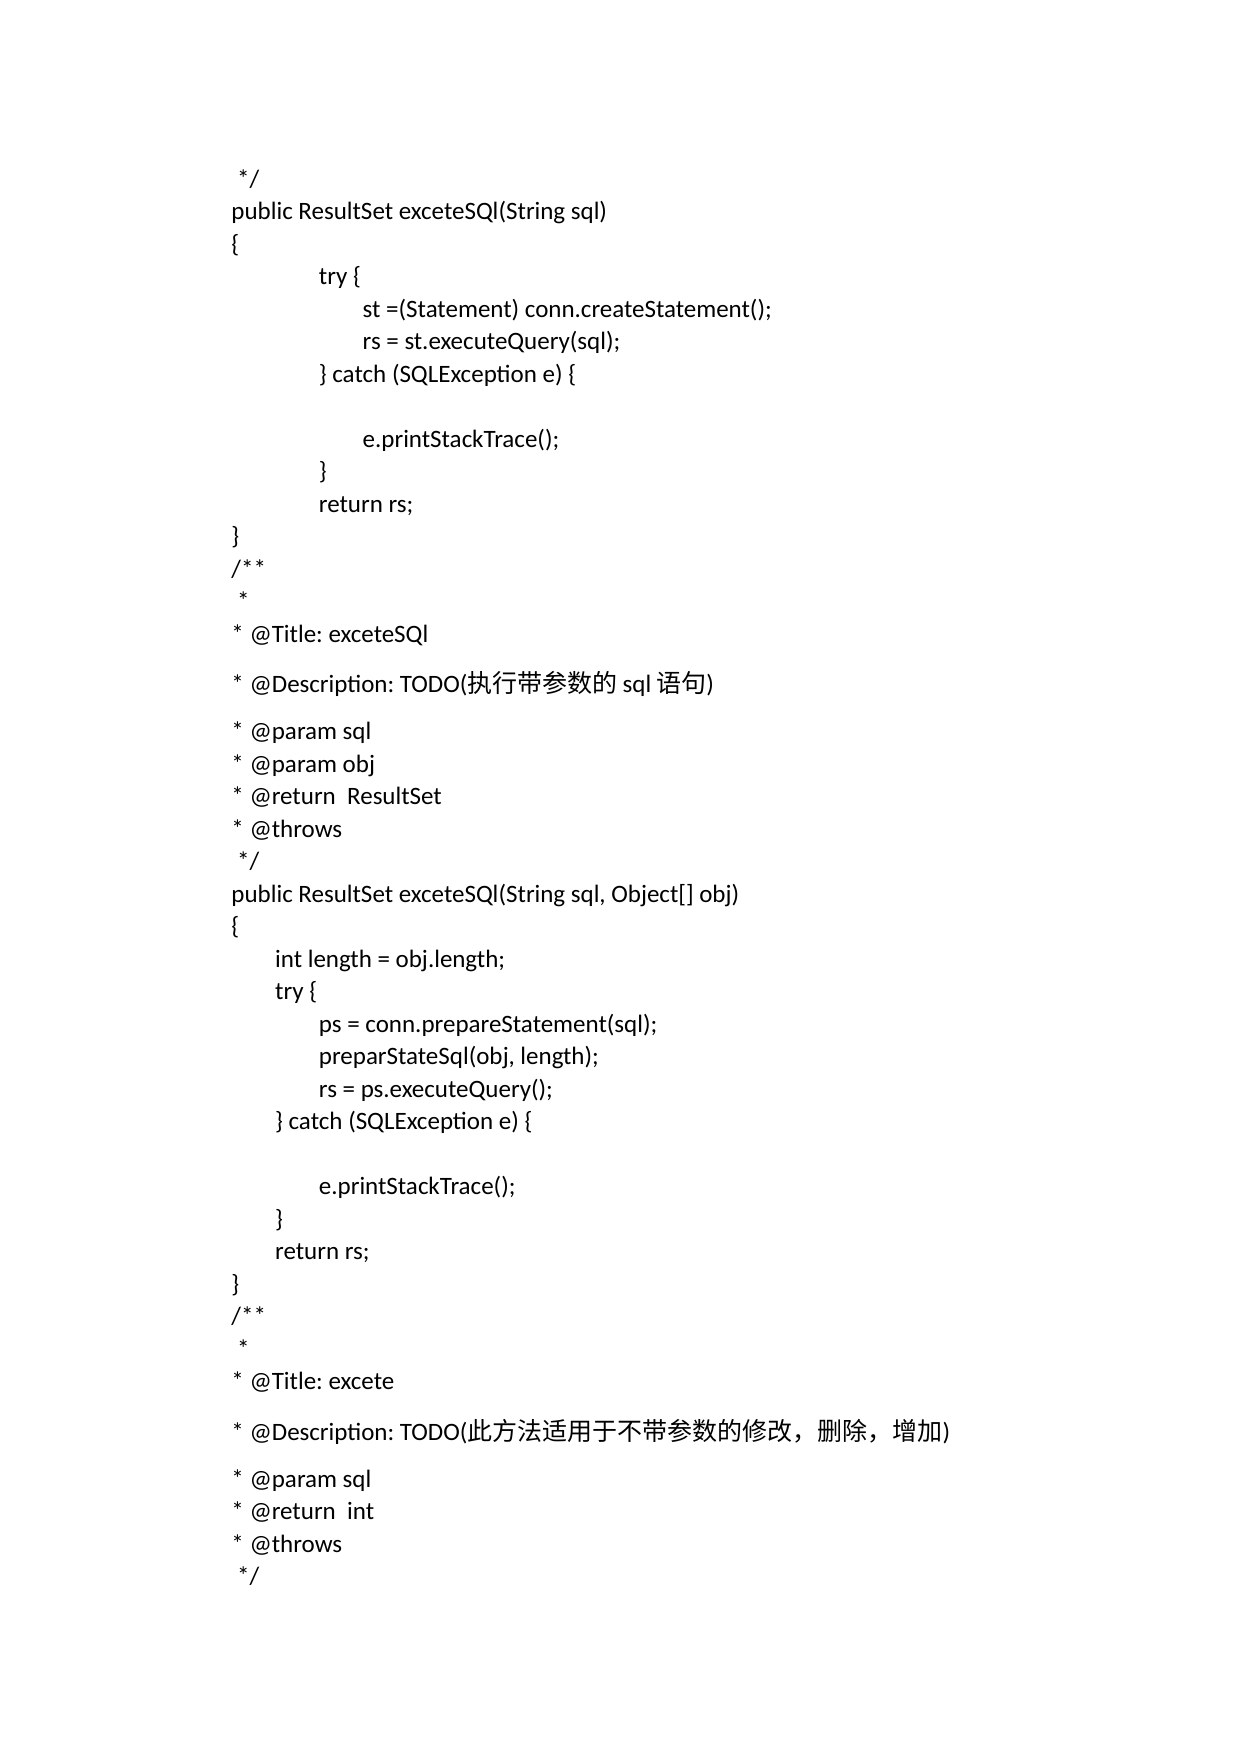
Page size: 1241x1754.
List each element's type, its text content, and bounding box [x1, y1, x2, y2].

text */ [187, 162, 1053, 194]
text */ [187, 844, 1053, 877]
text * @Description: TODO(此方法适用于不带参数的修改，删除，增加) [187, 1397, 1053, 1462]
text st =(Statement) conn.createStatement(); [187, 292, 1053, 324]
text rs = st.executeQuery(sql); [187, 324, 1053, 357]
text * @param sql [187, 714, 1053, 747]
text * @throws [187, 1527, 1053, 1559]
text * @Description: TODO(执行带参数的sql语句) [187, 649, 1053, 714]
text * @return int [187, 1494, 1053, 1527]
text * [187, 584, 1053, 617]
text * @Title: excete [187, 1364, 1053, 1397]
text } catch (SQLException e) { [187, 357, 1053, 389]
text e.printStackTrace(); [187, 422, 1053, 454]
text int length = obj.length; [187, 942, 1053, 974]
text ps = conn.prepareStatement(sql); [187, 1007, 1053, 1039]
text return rs; [187, 1234, 1053, 1267]
text try { [187, 259, 1053, 292]
text /** [187, 1299, 1053, 1332]
text } [187, 519, 1053, 552]
text { [187, 227, 1053, 259]
text public ResultSet exceteSQl(String sql) [187, 194, 1053, 227]
text { [187, 909, 1053, 942]
text preparStateSql(obj, length); [187, 1039, 1053, 1072]
text e.printStackTrace(); [187, 1169, 1053, 1202]
text */ [187, 1559, 1053, 1592]
text * @Title: exceteSQl [187, 617, 1053, 649]
text * @param obj [187, 747, 1053, 779]
text * @return ResultSet [187, 779, 1053, 812]
text rs = ps.executeQuery(); [187, 1072, 1053, 1104]
text * [187, 1332, 1053, 1364]
text } [187, 1267, 1053, 1299]
text } catch (SQLException e) { [187, 1104, 1053, 1137]
text * @throws [187, 812, 1053, 844]
text /** [187, 552, 1053, 584]
text try { [187, 974, 1053, 1007]
text } [187, 454, 1053, 487]
text * @param sql [187, 1462, 1053, 1494]
text } [187, 1202, 1053, 1234]
text public ResultSet exceteSQl(String sql, Object[] obj) [187, 877, 1053, 909]
text return rs; [187, 487, 1053, 519]
